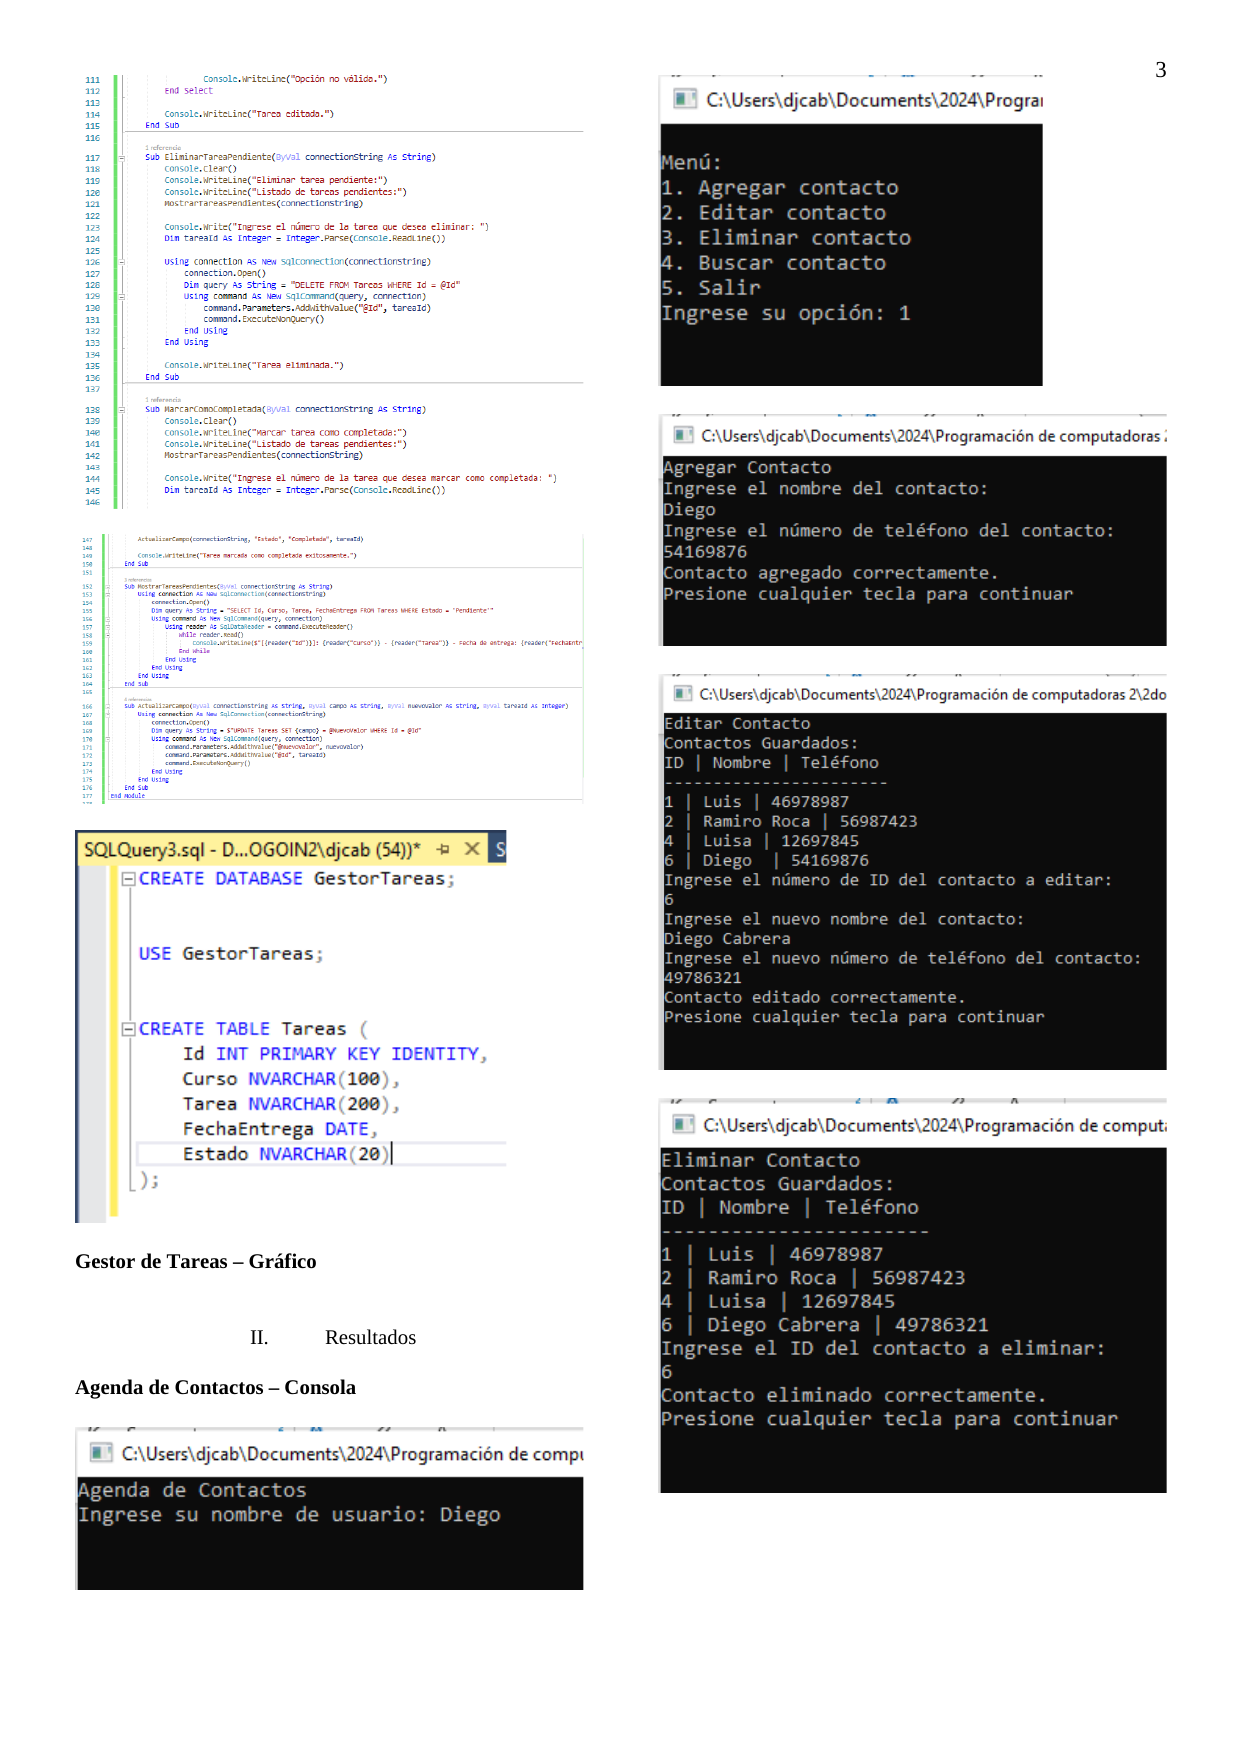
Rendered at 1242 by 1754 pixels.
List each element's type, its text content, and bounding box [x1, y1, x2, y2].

picture [75, 534, 584, 804]
picture [75, 830, 507, 1223]
text Gestor de Tareas – Gráfico [75, 1249, 579, 1273]
picture [658, 1098, 1167, 1493]
picture [658, 414, 1167, 646]
picture [658, 674, 1167, 1070]
picture [75, 1427, 584, 1590]
list Resultados [250, 1324, 579, 1349]
picture [75, 75, 584, 509]
picture [658, 75, 1043, 386]
text Agenda de Contactos – Consola [75, 1375, 579, 1399]
